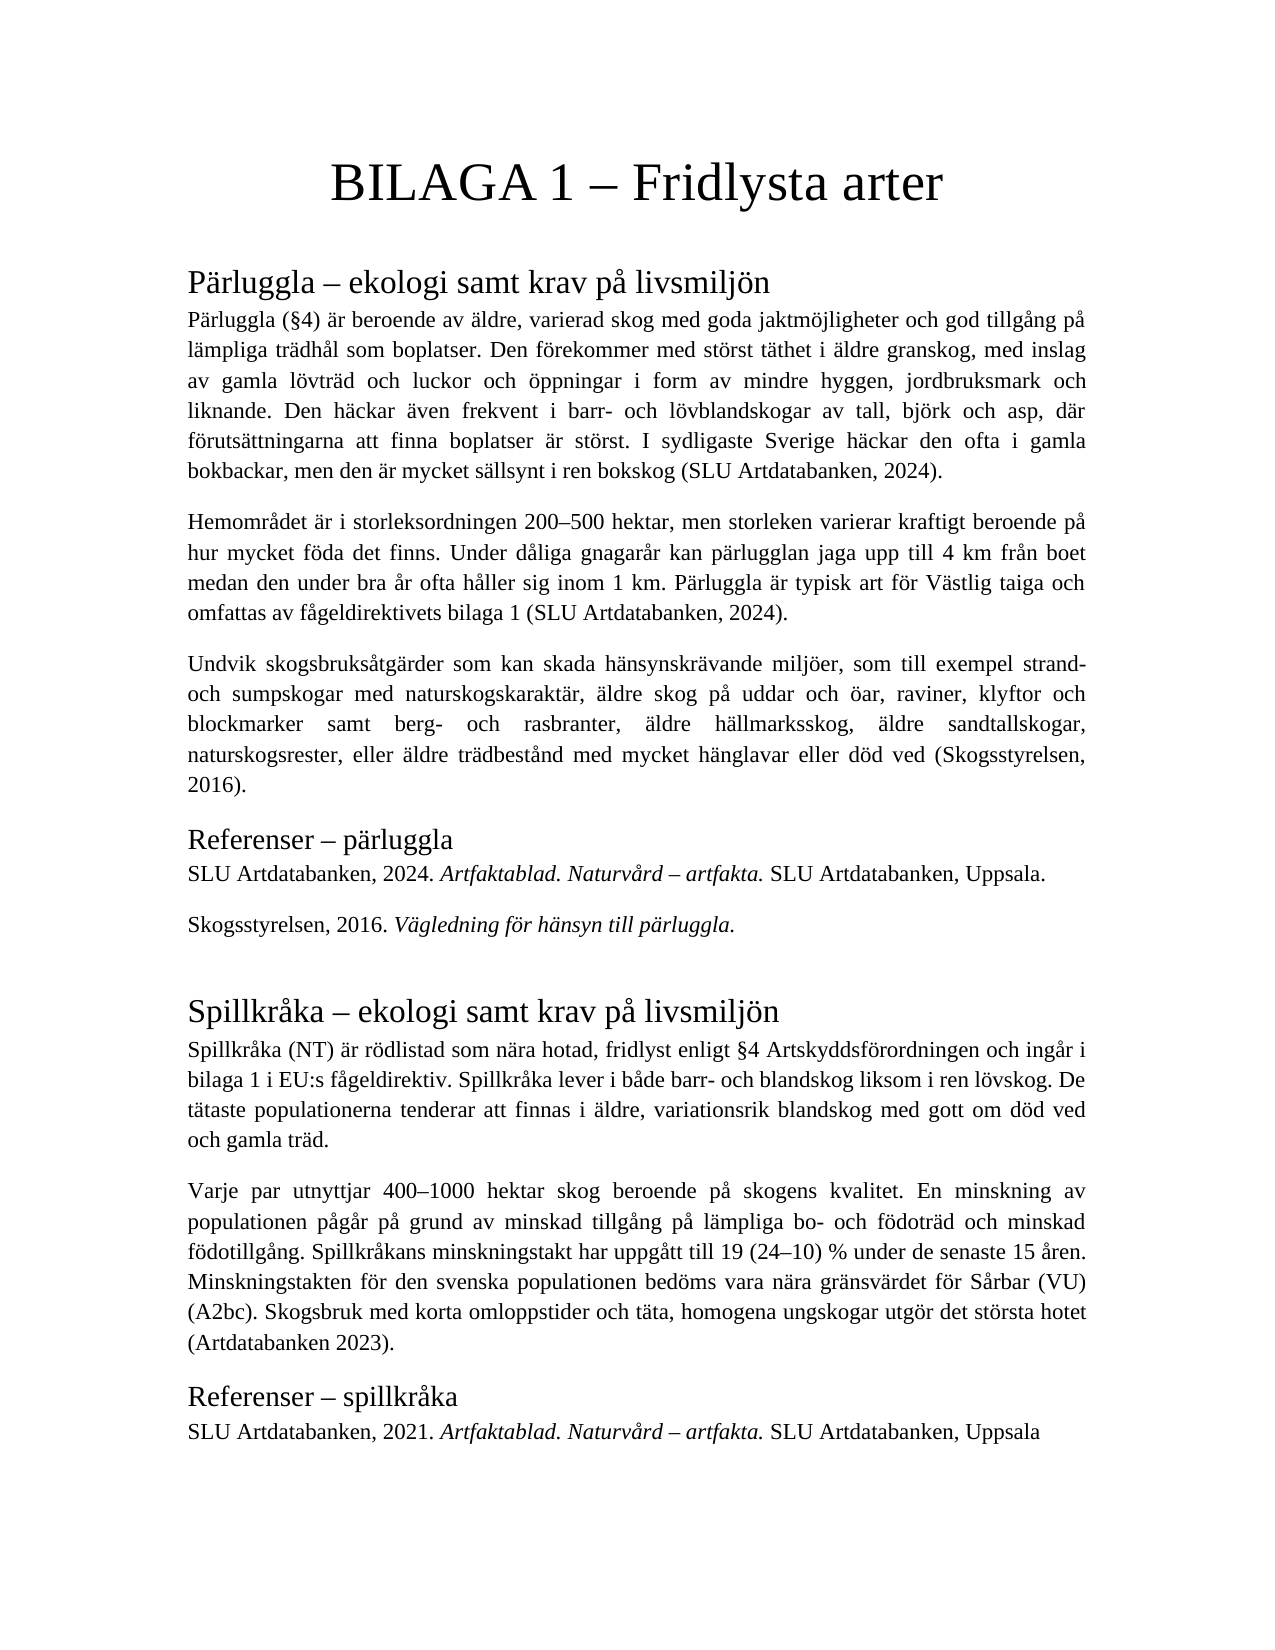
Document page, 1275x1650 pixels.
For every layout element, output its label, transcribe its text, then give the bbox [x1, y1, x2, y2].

subtitle Spillkråka – ekologi samt krav på livsmiljön [187, 992, 1087, 1030]
text SLU Artdatabanken, 2021. Artfaktablad. Naturvård – artfakta. SLU Artdatabanken, Uppsala [187, 1418, 1087, 1444]
text Hemområdet är i storleksordningen 200–500 hektar, men storleken varierar kraftigt beroende på hur mycket föda det finns. Under dåliga gnagarår kan pärlugglan jaga upp till 4 km från boet medan den under bra år ofta håller sig inom 1 km. Pärluggla är typisk art för Västlig taiga och omfattas av fågeldirektivets bilaga 1 (SLU Artdatabanken, 2024). [187, 508, 1087, 625]
text Skogsstyrelsen, 2016. Vägledning för hänsyn till pärluggla. [187, 912, 1087, 938]
subtitle Pärluggla – ekologi samt krav på livsmiljön [187, 262, 1087, 301]
subtitle Referenser – pärluggla [187, 822, 1087, 856]
title BILAGA 1 – Fridlysta arter [187, 150, 1087, 212]
text Undvik skogsbruksåtgärder som kan skada hänsynskrävande miljöer, som till exempel strand- och sumpskogar med naturskogskaraktär, äldre skog på uddar och öar, raviner, klyftor och blockmarker samt berg- och rasbranter, äldre hällmarksskog, äldre sandtallskogar, naturskogsrester, eller äldre trädbestånd med mycket hänglavar eller död ved (Skogsstyrelsen, 2016). [187, 650, 1087, 797]
text Spillkråka (NT) är rödlistad som nära hotad, fridlyst enligt §4 Artskyddsförordningen och ingår i bilaga 1 i EU:s fågeldirektiv. Spillkråka lever i både barr- och blandskog liksom i ren lövskog. De tätaste populationerna tenderar att finnas i äldre, variationsrik blandskog med gott om död ved och gamla träd. [187, 1036, 1087, 1153]
text SLU Artdatabanken, 2024. Artfaktablad. Naturvård – artfakta. SLU Artdatabanken, Uppsala. [187, 861, 1087, 887]
text Pärluggla (§4) är beroende av äldre, varierad skog med goda jaktmöjligheter och god tillgång på lämpliga trädhål som boplatser. Den förekommer med störst täthet i äldre granskog, med inslag av gamla lövträd och luckor och öppningar i form av mindre hyggen, jordbruksmark och liknande. Den häckar även frekvent i barr- och lövblandskogar av tall, björk och asp, där förutsättningarna att finna boplatser är störst. I sydligaste Sverige häckar den ofta i gamla bokbackar, men den är mycket sällsynt i ren bokskog (SLU Artdatabanken, 2024). [187, 306, 1087, 484]
text Varje par utnyttjar 400–1000 hektar skog beroende på skogens kvalitet. En minskning av populationen pågår på grund av minskad tillgång på lämpliga bo- och födoträd och minskad födotillgång. Spillkråkans minskningstakt har uppgått till 19 (24–10) % under de senaste 15 åren. Minskningstakten för den svenska populationen bedöms vara nära gränsvärdet för Sårbar (VU) (A2bc). Skogsbruk med korta omloppstider och täta, homogena ungskogar utgör det största hotet (Artdatabanken 2023). [187, 1177, 1087, 1355]
subtitle Referenser – spillkråka [187, 1379, 1087, 1413]
